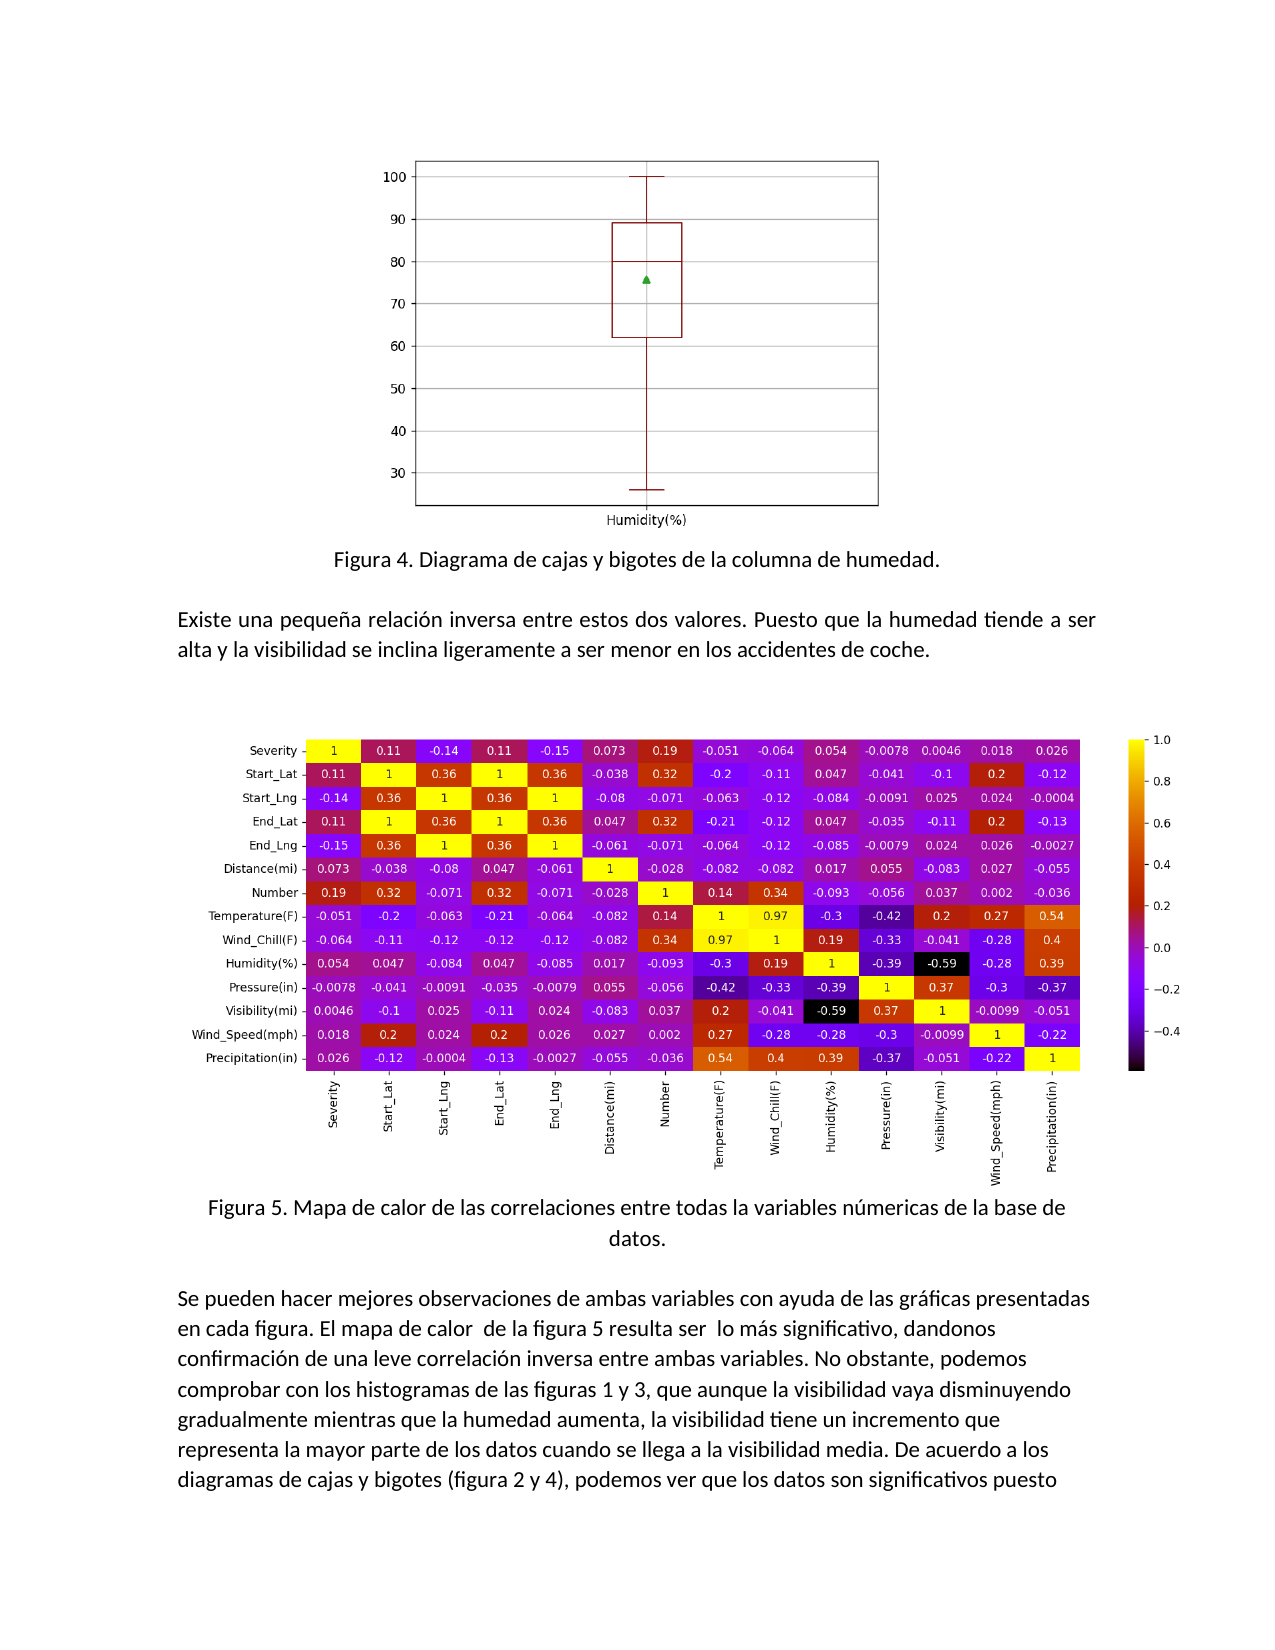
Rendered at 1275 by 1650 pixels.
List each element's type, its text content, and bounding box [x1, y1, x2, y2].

picture [371, 147, 904, 543]
text Figura 5. Mapa de calor de las correlaciones entre todas la variables númericas de la base de datos. [177, 1193, 1098, 1252]
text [177, 1284, 1098, 1493]
picture [177, 726, 1184, 1192]
text Existe una pequeña relación inversa entre estos dos valores. Puesto que la humedad tiende a ser alta y la visibilidad se inclina ligeramente a ser menor en los accidentes de coche. [177, 605, 1098, 664]
text Figura 4. Diagrama de cajas y bigotes de la columna de humedad. [177, 545, 1098, 573]
